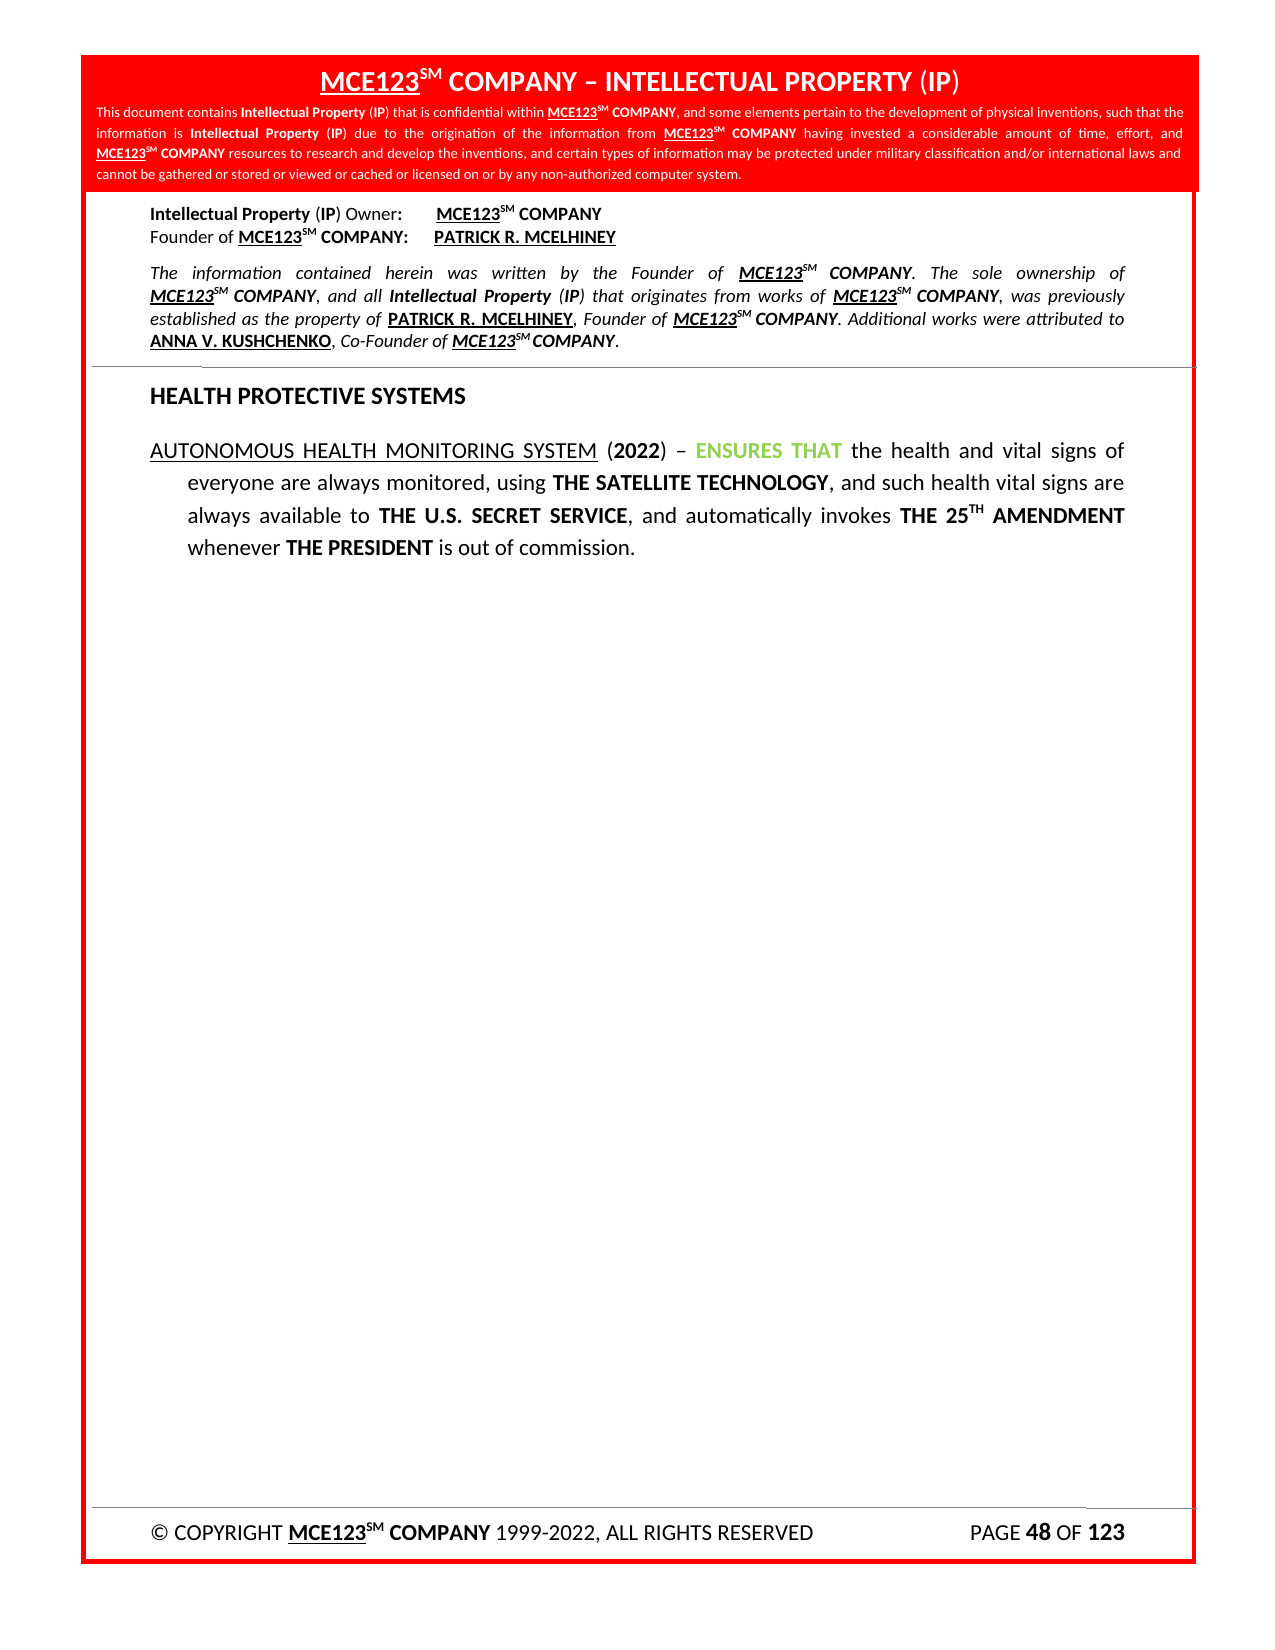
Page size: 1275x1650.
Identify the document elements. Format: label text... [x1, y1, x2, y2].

text HEALTH PROTECTIVE SYSTEMS [150, 381, 1125, 411]
text AUTONOMOUS HEALTH MONITORING SYSTEM (2022) – ENSURES THAT the health and vital signs of everyone are always monitored, using THE SATELLITE TECHNOLOGY, and such health vital signs are always available to THE U.S. SECRET SERVICE, and automatically invokes THE 25TH AMENDMENT whenever THE PRESIDENT is out of commission. [150, 436, 1125, 561]
